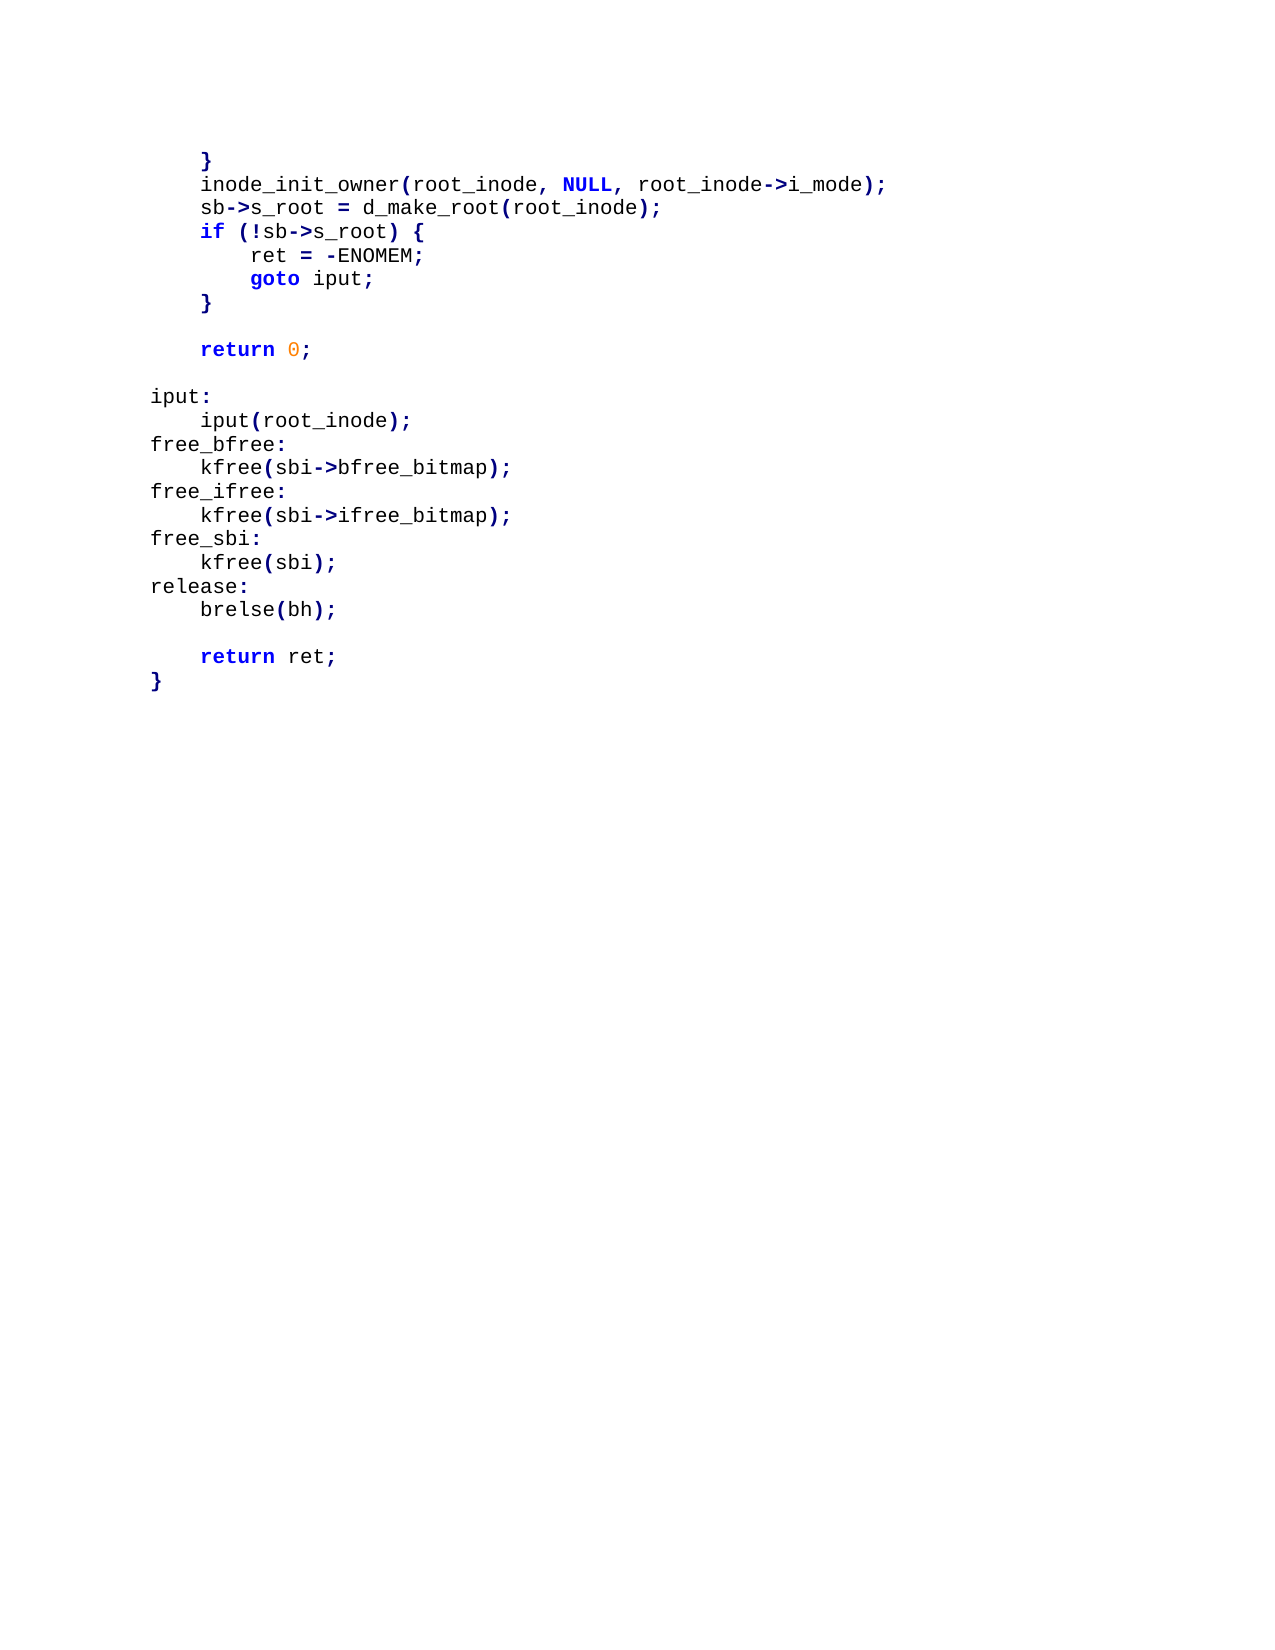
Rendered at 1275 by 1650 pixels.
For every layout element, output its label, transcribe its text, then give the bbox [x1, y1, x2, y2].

text iput(root_inode); [150, 410, 1125, 434]
text } [150, 292, 1125, 316]
text } [150, 670, 1125, 694]
text free_bfree: [150, 434, 1125, 457]
text free_ifree: [150, 481, 1125, 505]
text release: [150, 576, 1125, 599]
text } [150, 150, 1125, 174]
text goto iput; [150, 268, 1125, 292]
text sb->s_root = d_make_root(root_inode); [150, 197, 1125, 221]
text return ret; [150, 647, 1125, 670]
text kfree(sbi); [150, 552, 1125, 576]
text free_sbi: [150, 528, 1125, 552]
text if (!sb->s_root) { [150, 221, 1125, 244]
text return 0; [150, 339, 1125, 363]
text ret = -ENOMEM; [150, 244, 1125, 268]
text inode_init_owner(root_inode, NULL, root_inode->i_mode); [150, 174, 1125, 197]
text brelse(bh); [150, 599, 1125, 623]
text kfree(sbi->bfree_bitmap); [150, 457, 1125, 481]
text iput: [150, 386, 1125, 410]
text kfree(sbi->ifree_bitmap); [150, 505, 1125, 528]
